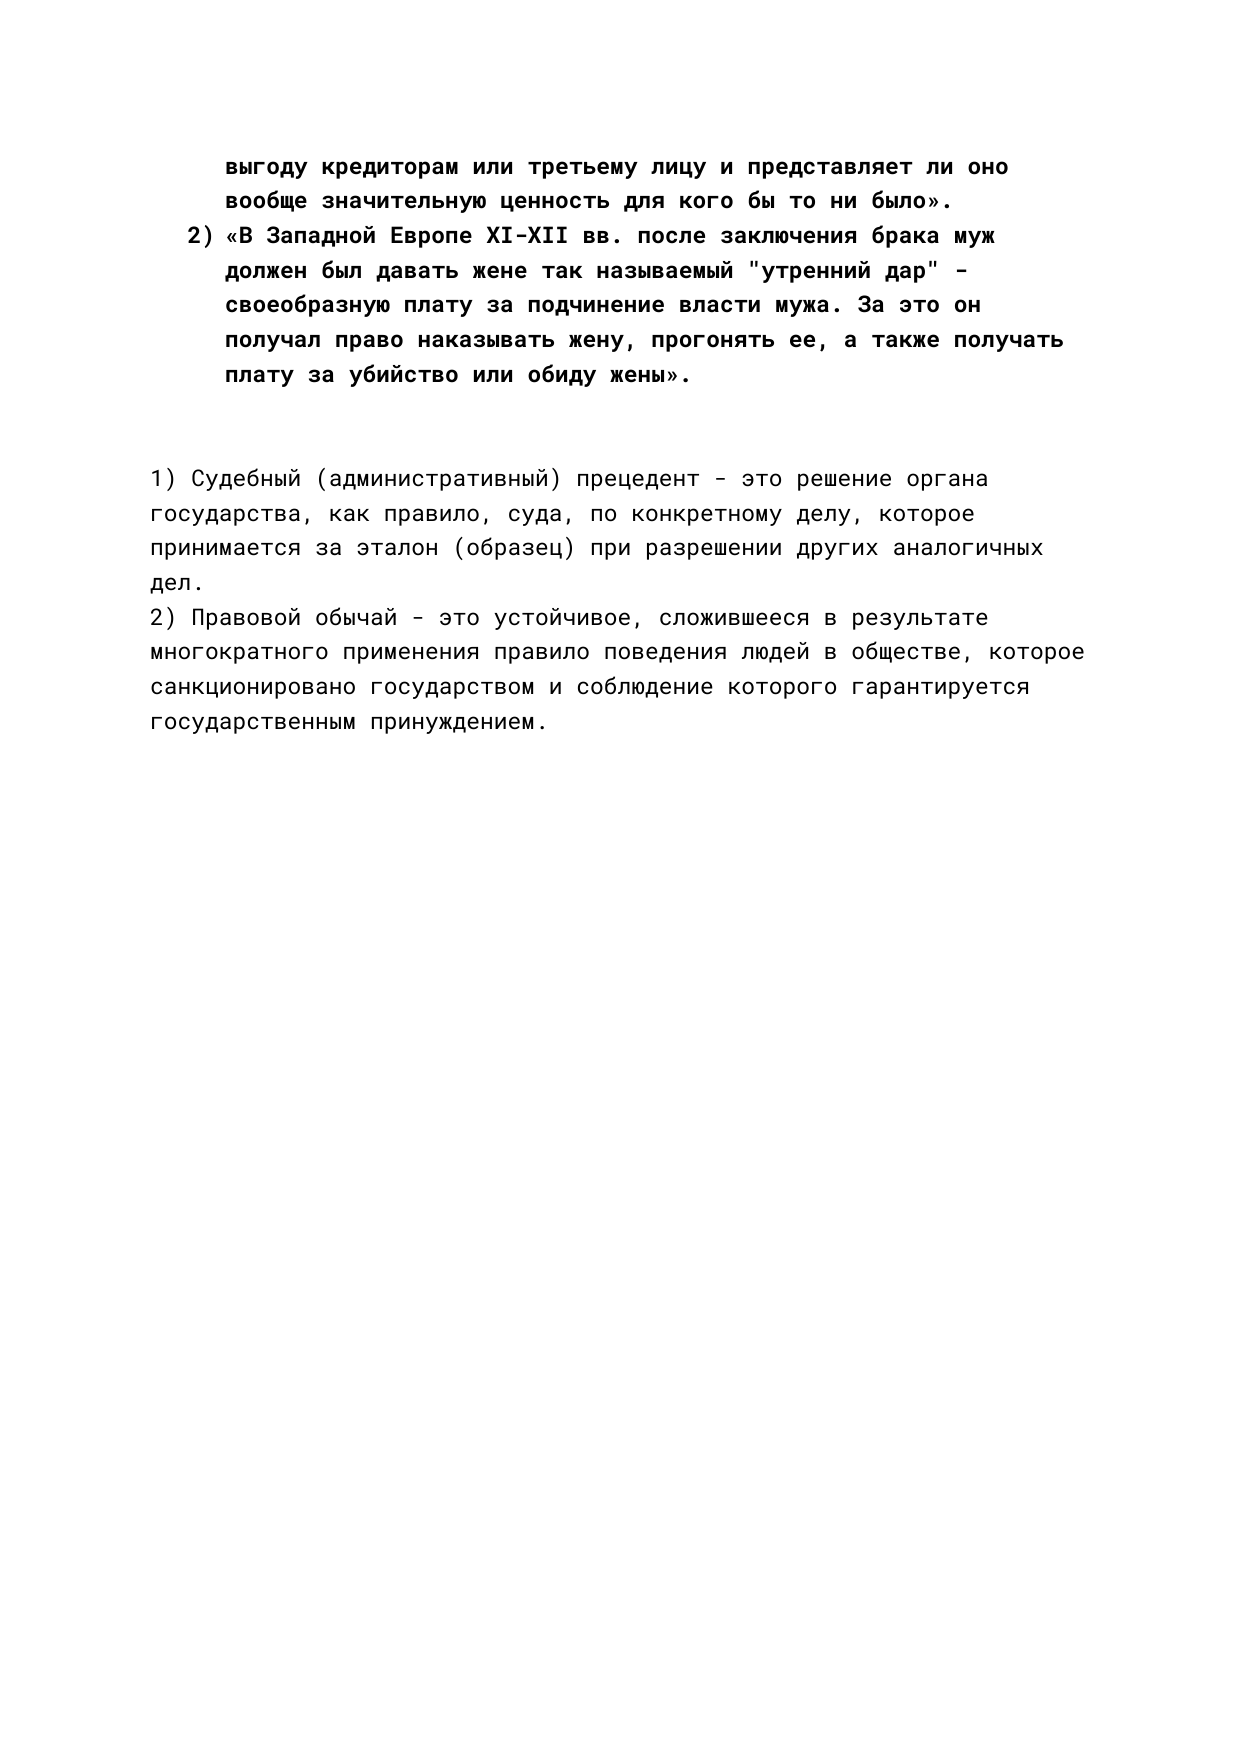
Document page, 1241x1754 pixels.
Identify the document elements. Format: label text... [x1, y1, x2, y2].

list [187, 150, 1090, 215]
text 1) Судебный (административный) прецедент - это решение органа государства, как правило, суда, по конкретному делу, которое принимается за эталон (образец) при разрешении других аналогичных дел. [150, 462, 1090, 596]
text 2) Правовой обычай - это устойчивое, сложившееся в результате многократного применения правило поведения людей в обществе, которое санкционировано государством и соблюдение которого гарантируется государственным принуждением. [150, 601, 1090, 735]
list «В Западной Европе XI-XII вв. после заключения брака муж должен был давать жене так называемый "утренний дар" - своеобразную плату за подчинение власти мужа. За это он получал право наказывать жену, прогонять ее, а также получать плату за убийство или обиду жены». [187, 219, 1090, 388]
